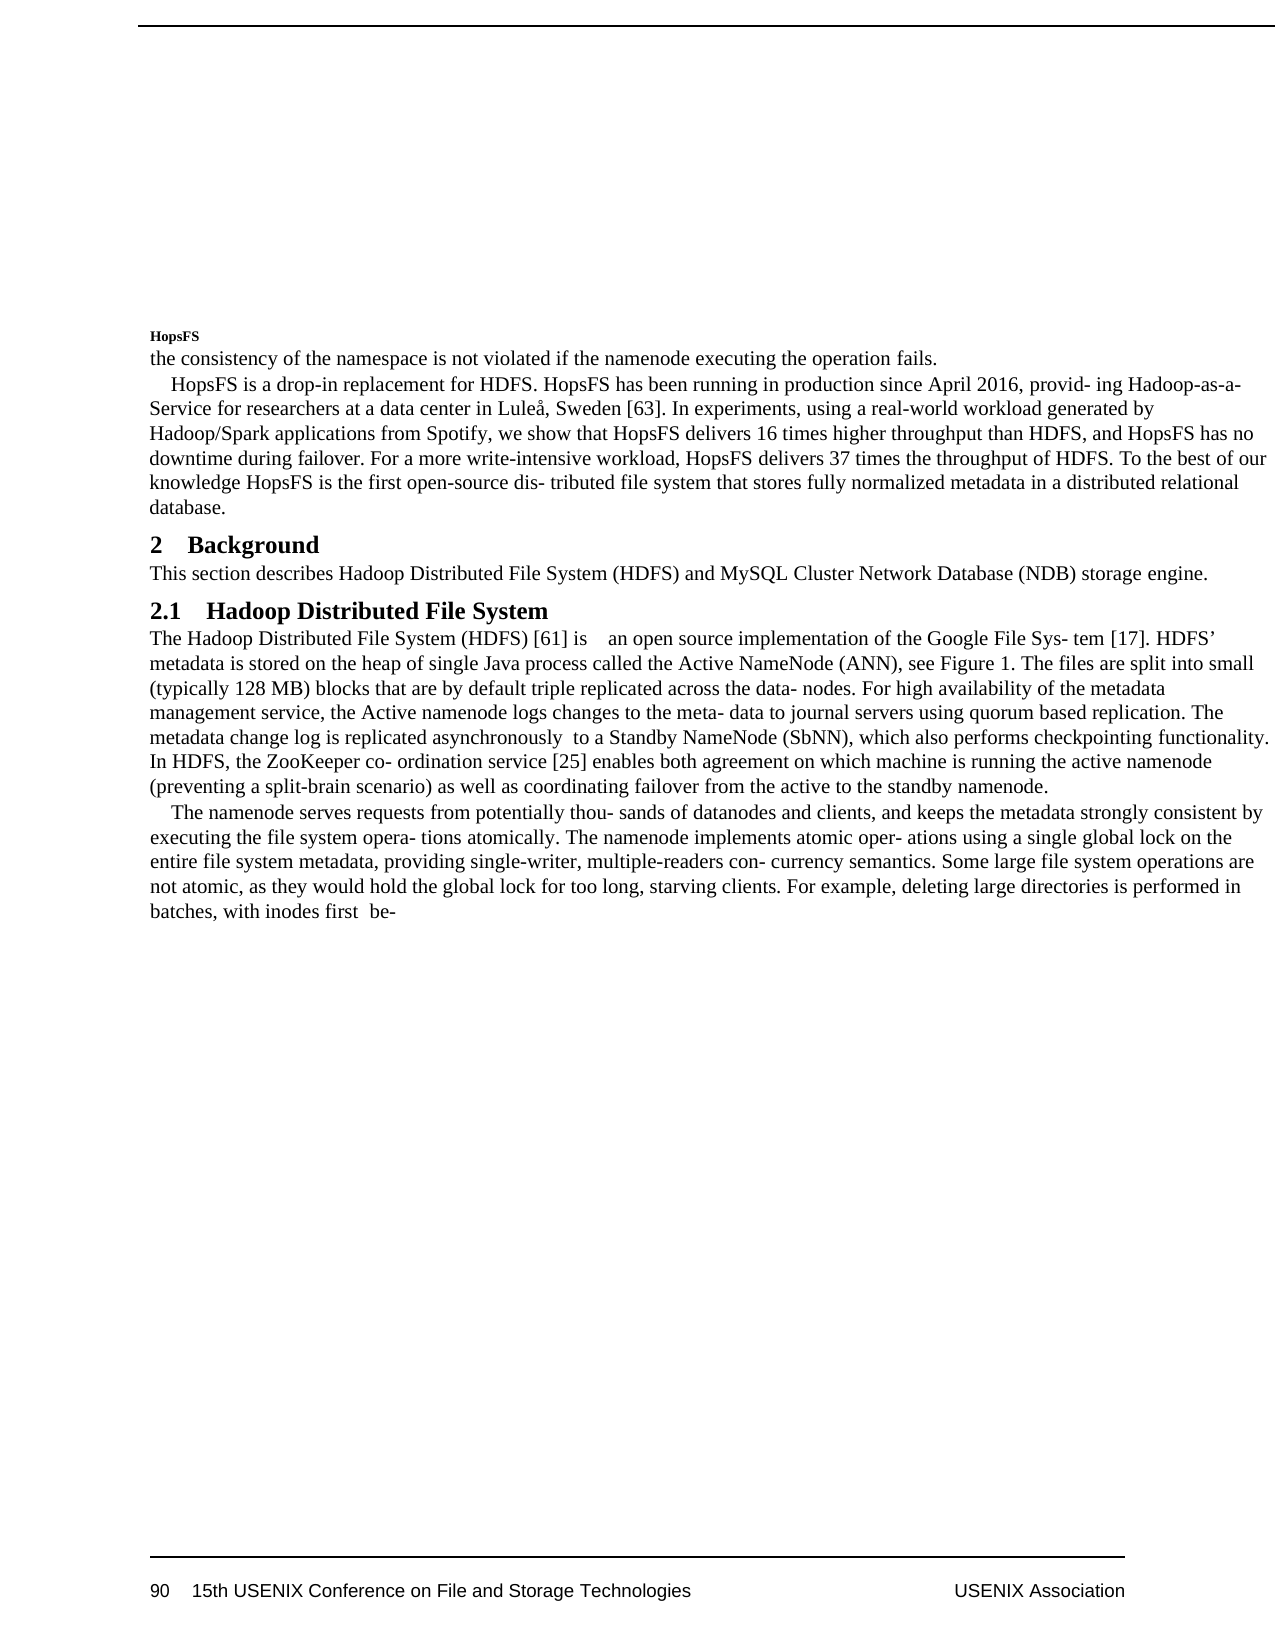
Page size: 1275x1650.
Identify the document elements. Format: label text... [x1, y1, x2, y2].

text HopsFS is a drop-in replacement for HDFS. HopsFS has been running in production since April 2016, provid- ing Hadoop-as-a-Service for researchers at a data center in Luleå, Sweden [63]. In experiments, using a real-world workload generated by Hadoop/Spark applications from Spotify, we show that HopsFS delivers 16 times higher throughput than HDFS, and HopsFS has no downtime during failover. For a more write-intensive workload, HopsFS delivers 37 times the throughput of HDFS. To the best of our knowledge HopsFS is the first open-source dis- tributed file system that stores fully normalized metadata in a distributed relational database. [149, 372, 1275, 519]
subtitle Background [150, 531, 1275, 559]
text This section describes Hadoop Distributed File System (HDFS) and MySQL Cluster Network Database (NDB) storage engine. [149, 561, 1273, 584]
text HopsFS [150, 328, 1275, 345]
text The namenode serves requests from potentially thou- sands of datanodes and clients, and keeps the metadata strongly consistent by executing the file system opera- tions atomically. The namenode implements atomic oper- ations using a single global lock on the entire file system metadata, providing single-writer, multiple-readers con- currency semantics. Some large file system operations are not atomic, as they would hold the global lock for too long, starving clients. For example, deleting large directories is performed in batches, with inodes first be- [150, 800, 1275, 923]
text The Hadoop Distributed File System (HDFS) [61] is an open source implementation of the Google File Sys- tem [17]. HDFS’ metadata is stored on the heap of single Java process called the Active NameNode (ANN), see Figure 1. The files are split into small (typically 128 MB) blocks that are by default triple replicated across the data- nodes. For high availability of the metadata management service, the Active namenode logs changes to the meta- data to journal servers using quorum based replication. The metadata change log is replicated asynchronously to a Standby NameNode (SbNN), which also performs checkpointing functionality. In HDFS, the ZooKeeper co- ordination service [25] enables both agreement on which machine is running the active namenode (preventing a split-brain scenario) as well as coordinating failover from the active to the standby namenode. [149, 626, 1275, 798]
text the consistency of the namespace is not violated if the namenode executing the operation fails. [150, 346, 1272, 370]
subtitle Hadoop Distributed File System [150, 596, 1275, 625]
